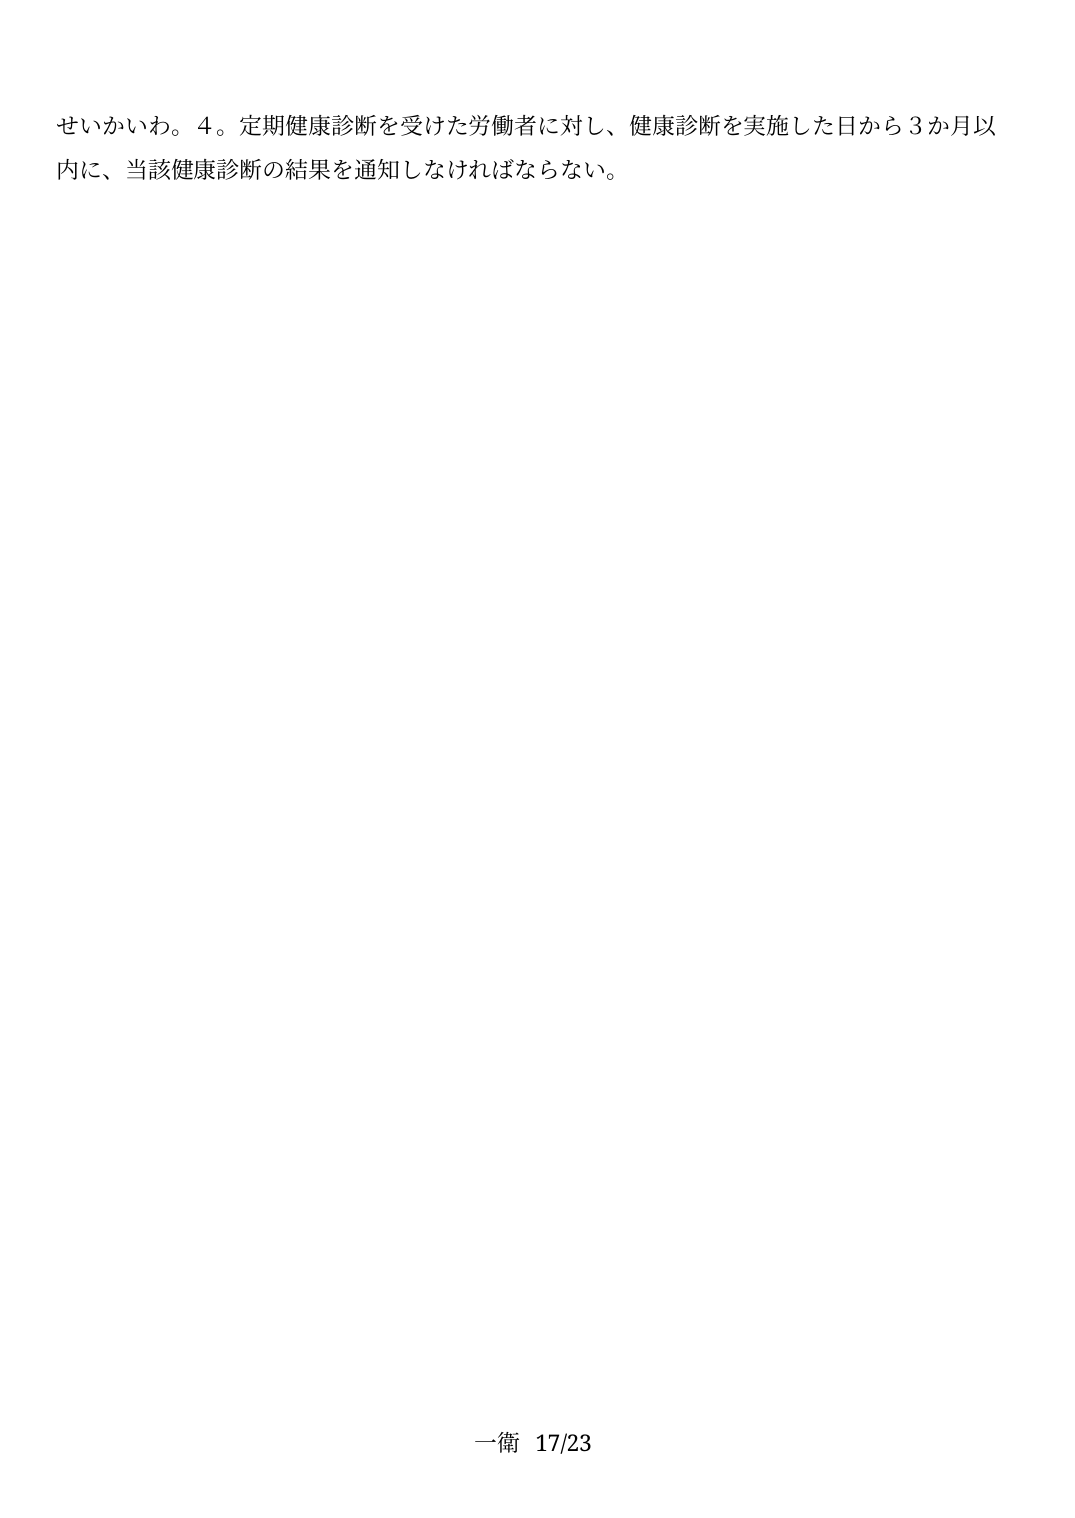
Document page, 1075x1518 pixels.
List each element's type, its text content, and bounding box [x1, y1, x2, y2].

text せいかいわ。４。定期健康診断を受けた労働者に対し、健康診断を実施した日から３か月以内に、当該健康診断の結果を通知しなければならない。 [56, 108, 998, 185]
